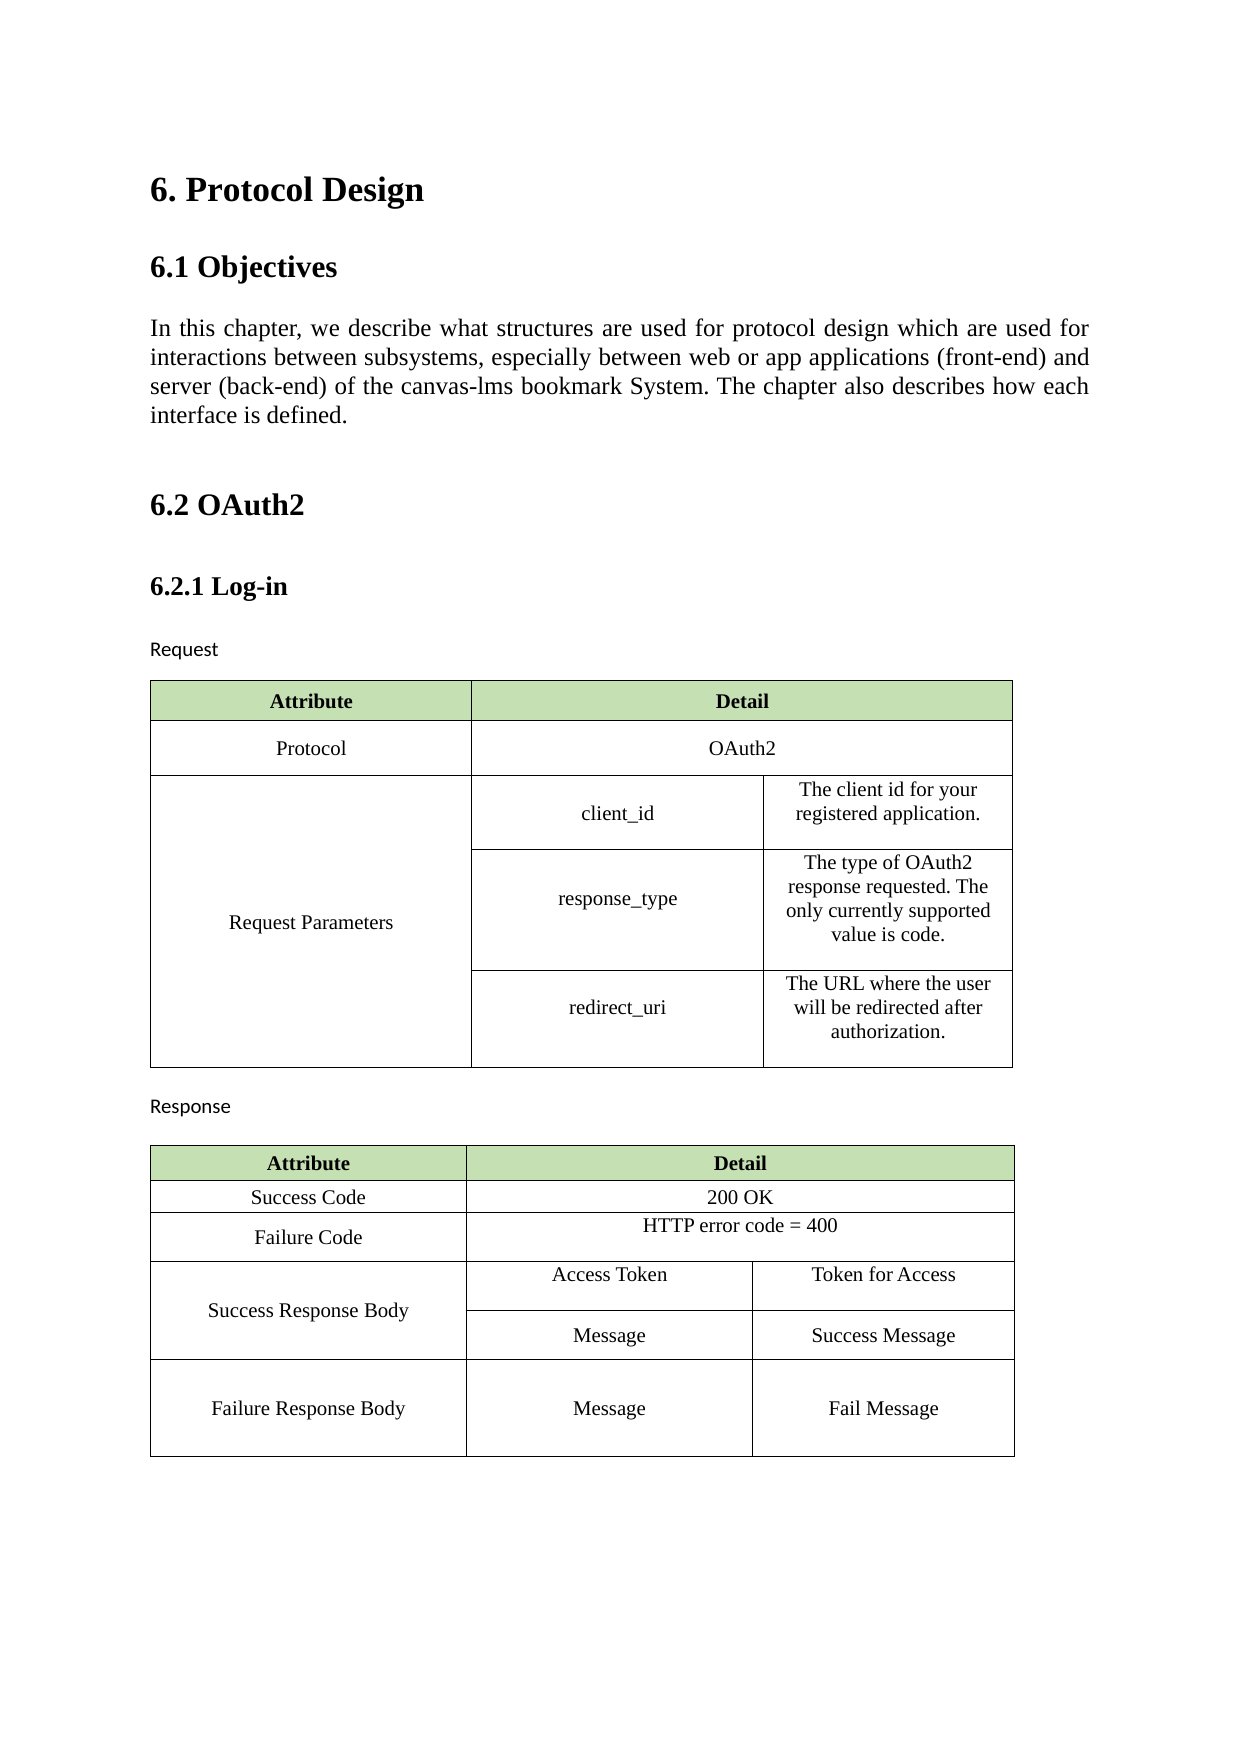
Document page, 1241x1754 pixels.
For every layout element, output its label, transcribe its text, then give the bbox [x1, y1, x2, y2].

table_cell response_type [472, 850, 763, 970]
table_header Attribute [151, 681, 471, 720]
text Request [150, 636, 1090, 661]
table_cell HTTP error code = 400 [467, 1213, 1014, 1261]
table_cell Message [467, 1360, 752, 1456]
table_cell Message [467, 1311, 752, 1358]
text In this chapter, we describe what structures are used for protocol design which are used for interactions between subsystems, especially between web or app applications (front-end) and server (back-end) of the canvas-lms bookmark System. The chapter also describes how each interface is defined. [150, 313, 1090, 428]
text 6.2 OAuth2 [150, 486, 1090, 522]
table_cell The client id for your registered application. [764, 776, 1012, 849]
table_cell Failure Code [151, 1213, 466, 1261]
table_cell Token for Access [753, 1262, 1014, 1310]
table_header Detail [472, 681, 1012, 720]
table_cell The type of OAuth2 response requested. The only currently supported value is code. [764, 850, 1012, 970]
table_header Detail [467, 1146, 1014, 1180]
table_cell OAuth2 [472, 721, 1012, 775]
table_cell 200 OK [467, 1181, 1014, 1212]
text Response [150, 1094, 1090, 1119]
list 6.2.1 Log-in [150, 570, 1090, 601]
table_cell Access Token [467, 1262, 752, 1310]
table_header Attribute [151, 1146, 466, 1180]
list 6. Protocol Design [150, 169, 1090, 209]
table_cell Success Message [753, 1311, 1014, 1358]
table_cell Request Parameters [151, 776, 471, 1067]
text 6.1 Objectives [150, 249, 1090, 285]
table_cell Success Response Body [151, 1262, 466, 1358]
table_cell redirect_uri [472, 971, 763, 1067]
table_cell Fail Message [753, 1360, 1014, 1456]
table_cell Success Code [151, 1181, 466, 1212]
table_cell The URL where the user will be redirected after authorization. [764, 971, 1012, 1067]
table_cell Protocol [151, 721, 471, 775]
table_cell Failure Response Body [151, 1360, 466, 1456]
table_cell client_id [472, 776, 763, 849]
